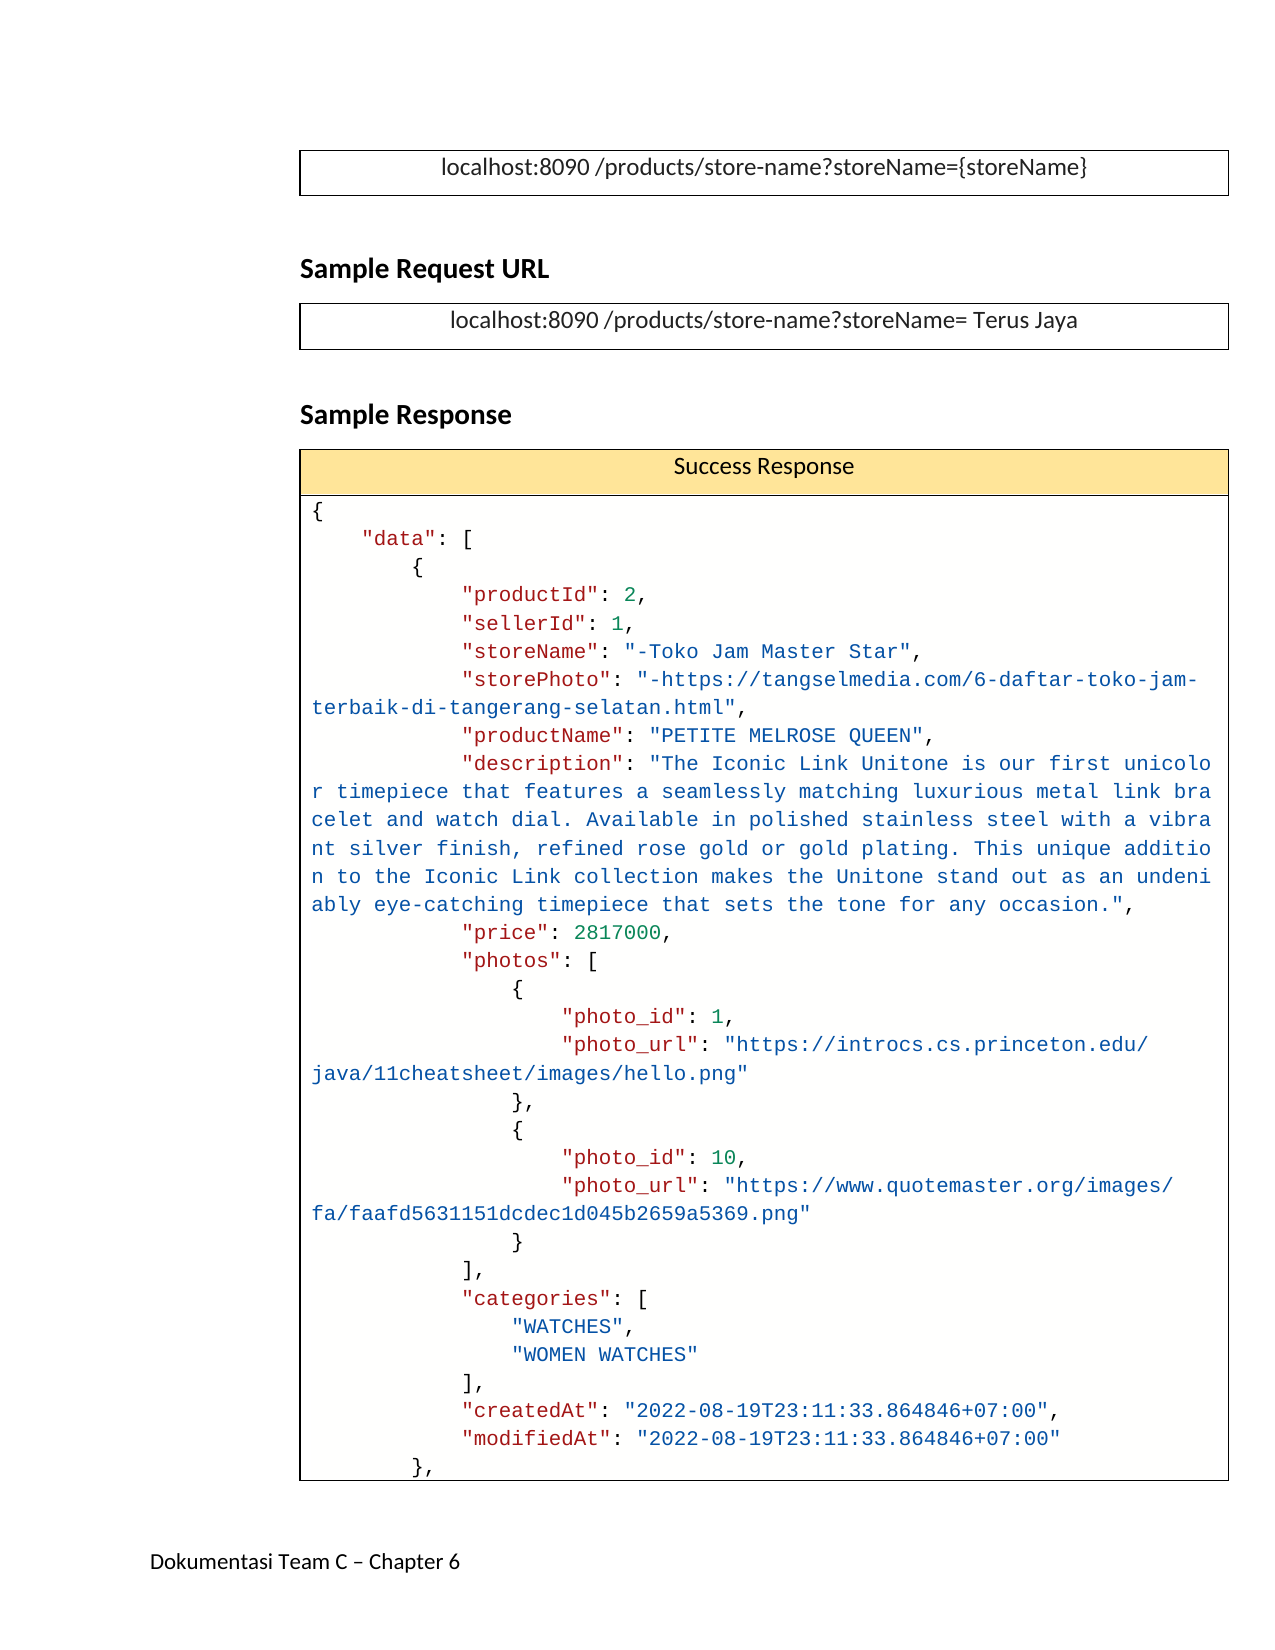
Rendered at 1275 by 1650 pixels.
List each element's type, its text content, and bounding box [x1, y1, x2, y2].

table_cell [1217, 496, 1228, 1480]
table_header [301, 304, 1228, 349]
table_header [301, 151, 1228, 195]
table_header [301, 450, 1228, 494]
text Sample Response [300, 396, 1125, 431]
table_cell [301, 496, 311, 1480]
text Sample Request URL [300, 250, 1125, 285]
